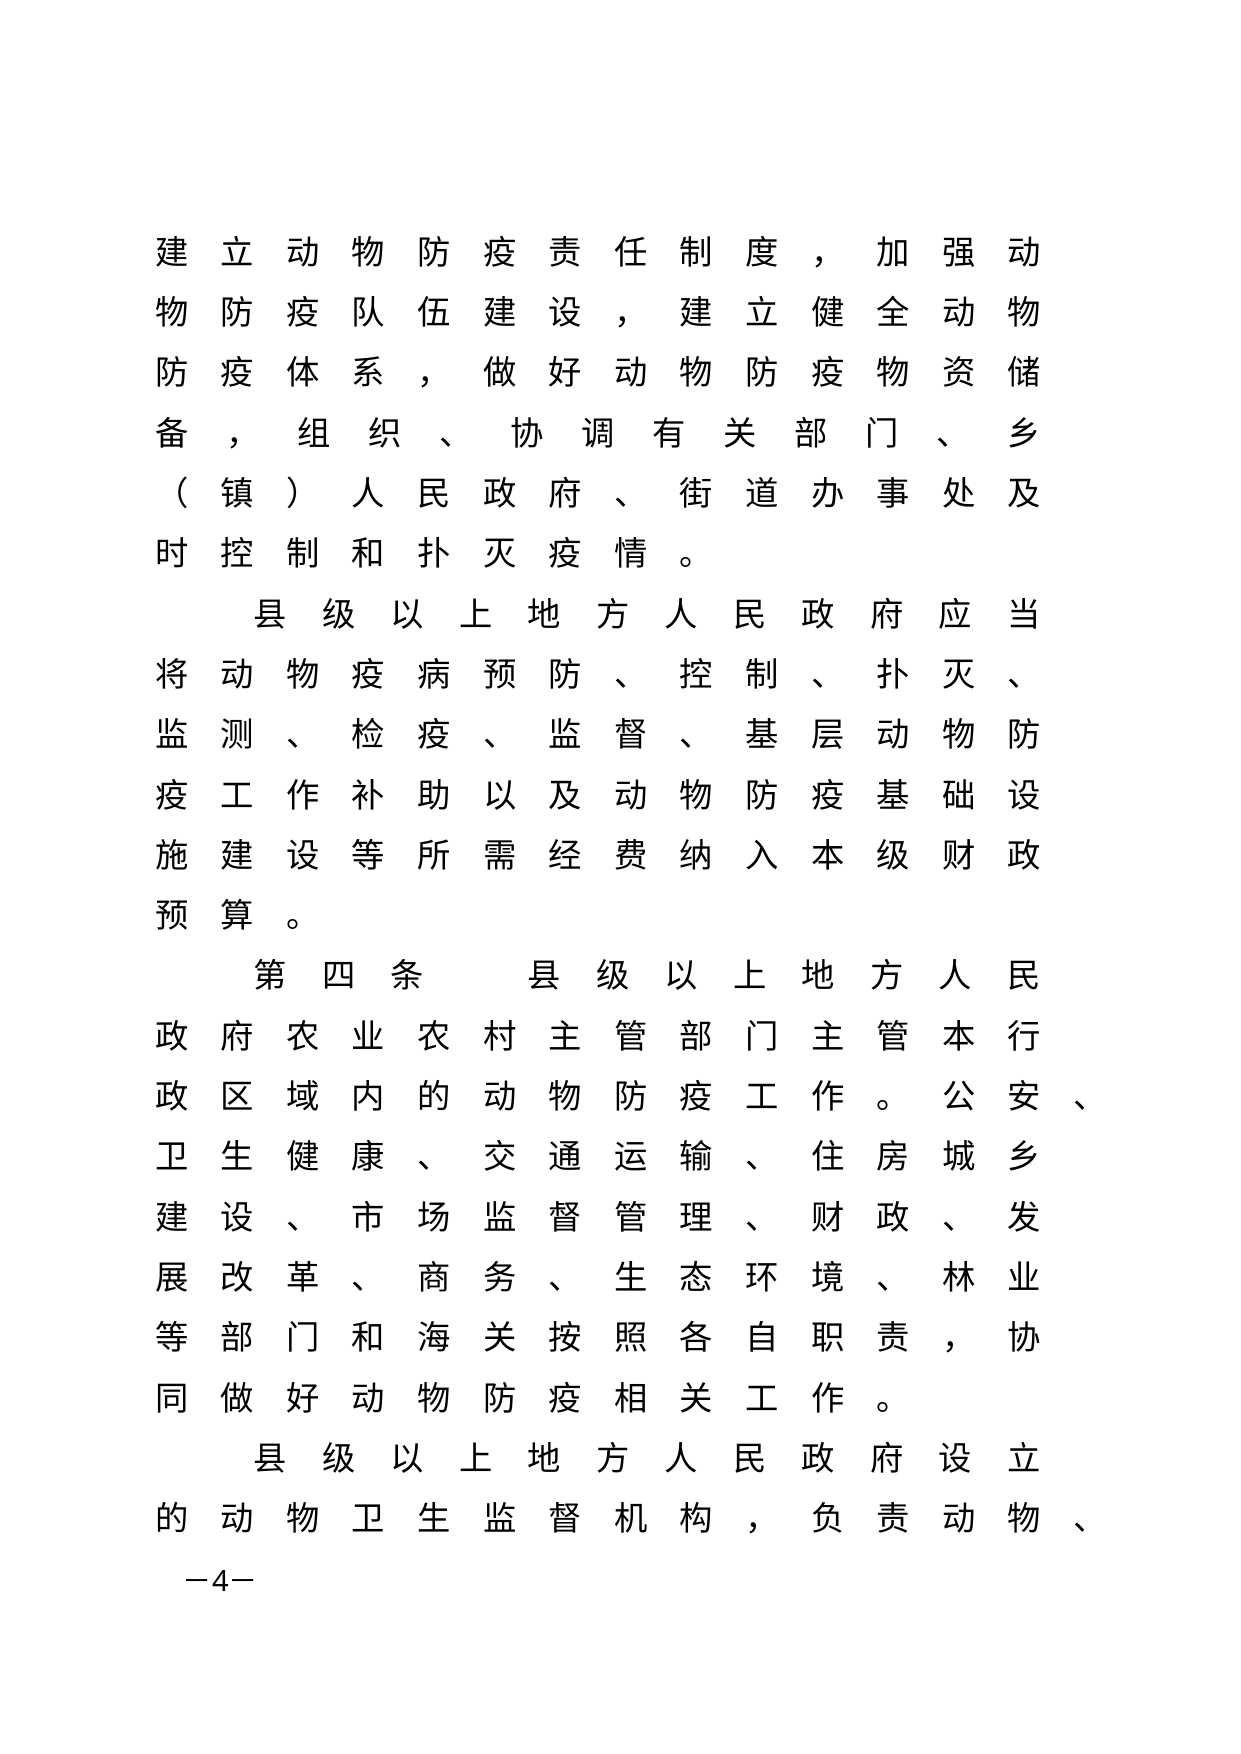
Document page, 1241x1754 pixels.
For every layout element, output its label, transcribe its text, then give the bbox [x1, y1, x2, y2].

text 县级以上地方人民政府设立的动物卫生监督机构，负责动物、动物产品的检疫工作；设立的动物疫病预防控制机构，负责重大动物疫病强制免疫计划的实施，承担动物疫病的监测、检测、诊断、流行病学调查、疫情报告以及其他预防、控制等技术工作。 [155, 1426, 1073, 1546]
text 第四条 县级以上地方人民政府农业农村主管部门主管本行政区域内的动物防疫工作。公安、卫生健康、交通运输、住房城乡建设、市场监督管理、财政、发展改革、商务、生态环境、林业等部门和海关按照各自职责，协同做好动物防疫相关工作。 [155, 943, 1073, 1426]
text 第三条 县级以上地方人民政府应当加强动物防疫工作，将动物防疫工作纳入国民经济和社会发展规划以及年度计划，制定并组织实施动物疫病防治规划，建立动物防疫责任制度，加强动物防疫队伍建设，建立健全动物防疫体系，做好动物防疫物资储备，组织、协调有关部门、乡（镇）人民政府、街道办事处及时控制和扑灭疫情。 [155, 219, 1073, 581]
text 县级以上地方人民政府应当将动物疫病预防、控制、扑灭、监测、检疫、监督、基层动物防疫工作补助以及动物防疫基础设施建设等所需经费纳入本级财政预算。 [155, 581, 1073, 943]
